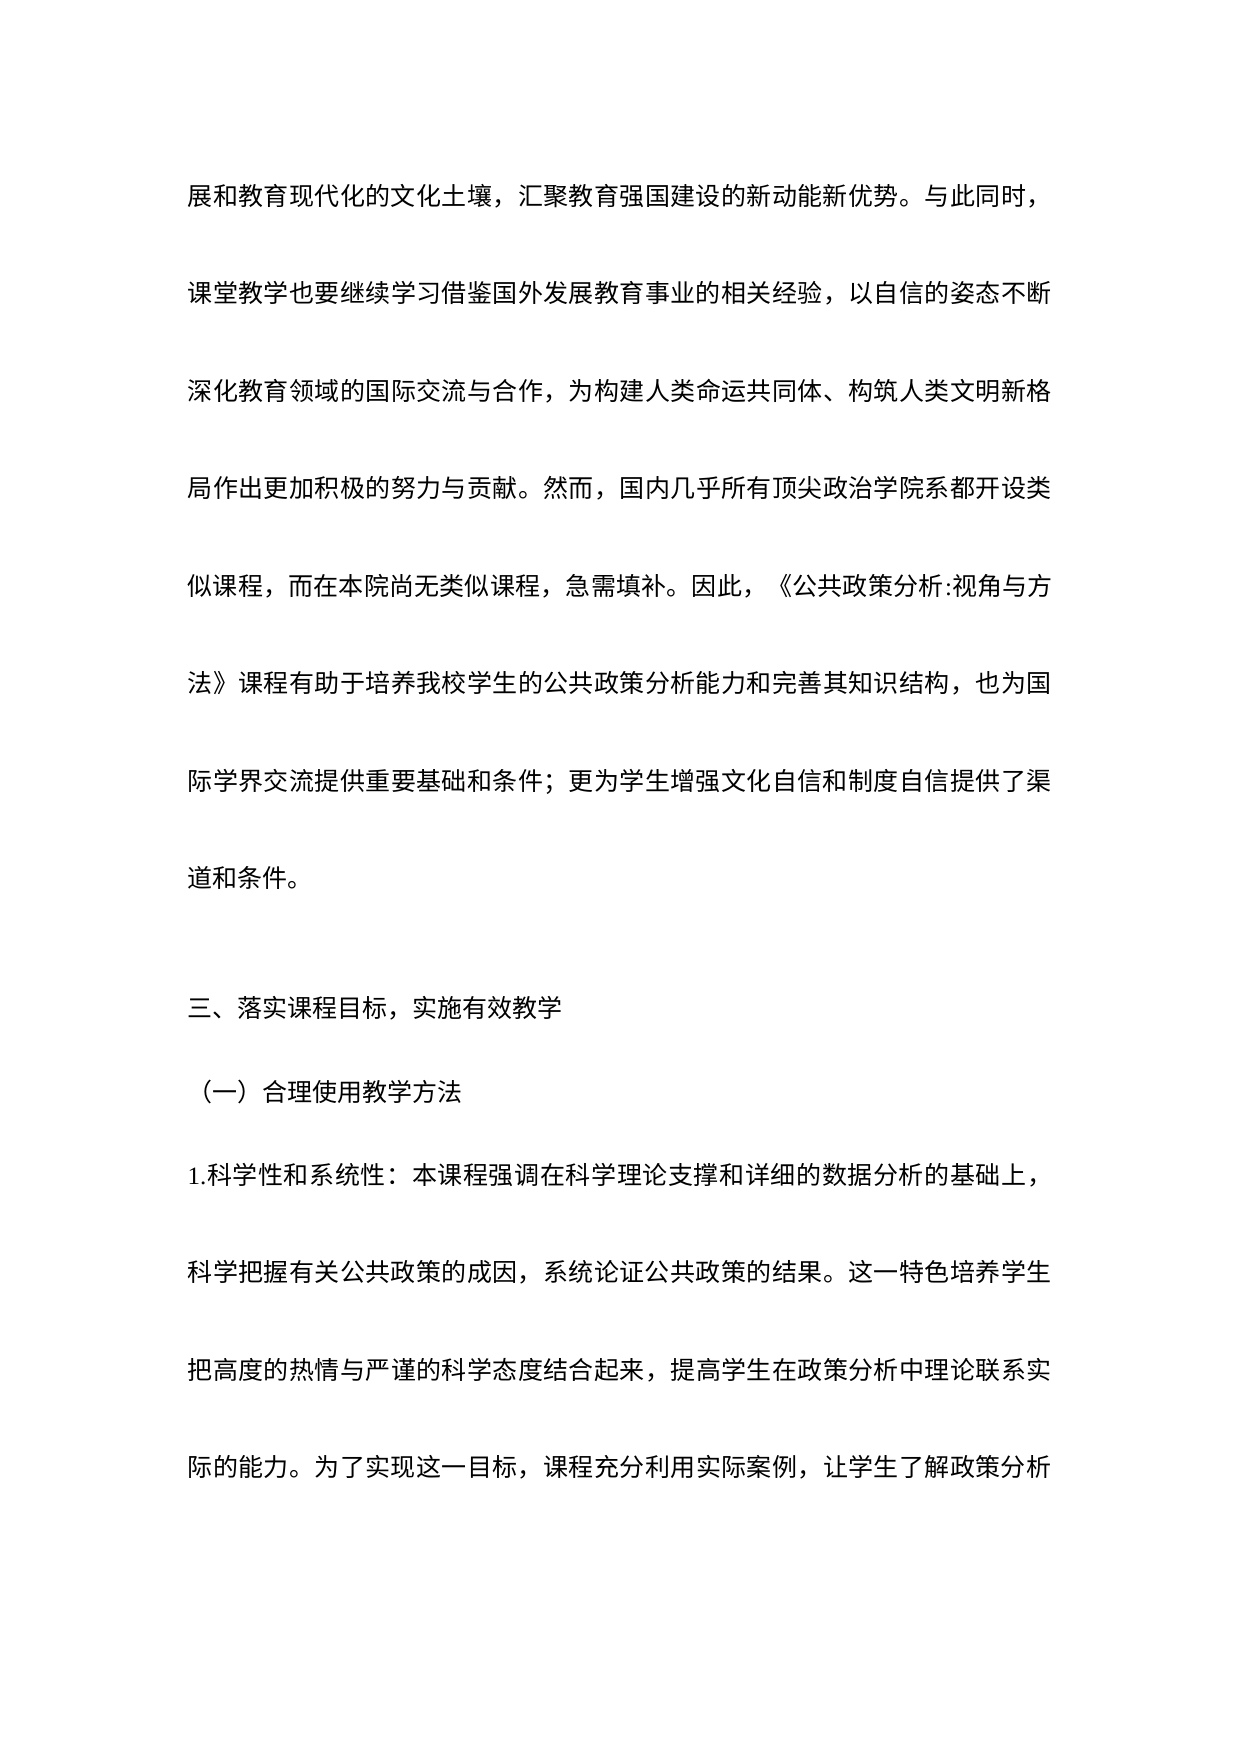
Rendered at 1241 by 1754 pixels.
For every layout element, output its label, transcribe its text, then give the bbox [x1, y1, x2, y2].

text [187, 162, 1053, 909]
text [187, 1141, 1053, 1498]
text （一）合理使用教学方法 [187, 1058, 1053, 1123]
text 三、落实课程目标，实施有效教学 [187, 974, 1053, 1039]
